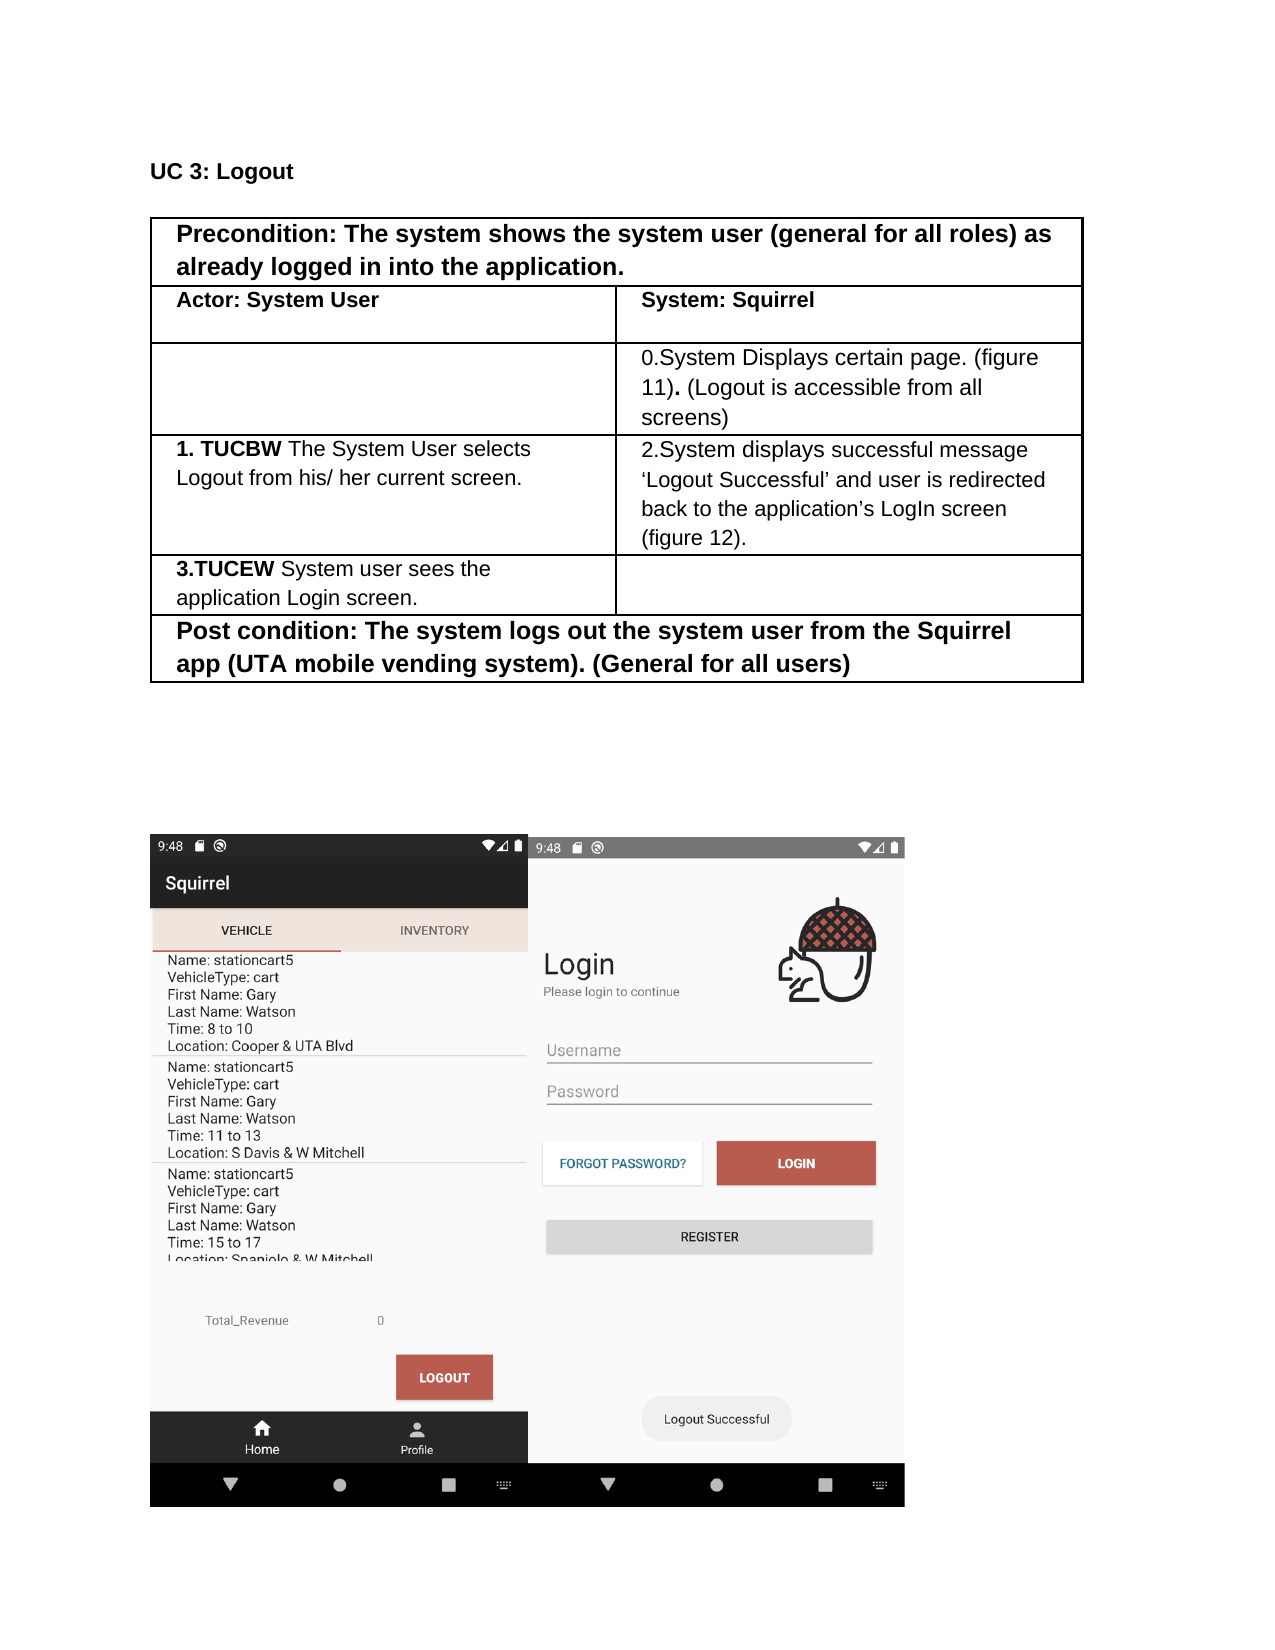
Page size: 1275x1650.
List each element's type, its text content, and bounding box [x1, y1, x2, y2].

table_cell 0.System Displays certain page. (figure 11). (Logout is accessible from all screens) [617, 344, 1081, 434]
table_header Precondition: The system shows the system user (general for all roles) as already logged in into the application. [152, 219, 1081, 285]
text UC 3: Logout [150, 158, 1125, 184]
table_cell [617, 556, 1081, 613]
picture [150, 834, 905, 1507]
table_cell 1. TUCBW The System User selects Logout from his/ her current screen. [152, 436, 615, 553]
table_cell [152, 344, 615, 434]
table_cell 2.System displays successful message ‘Logout Successful’ and user is redirected back to the application’s LogIn screen (figure 12). [617, 436, 1081, 553]
table_cell System: Squirrel [617, 287, 1081, 342]
table_cell Post condition: The system logs out the system user from the Squirrel app (UTA mobile vending system). (General for all users) [152, 616, 1081, 681]
table_cell 3.TUCEW System user sees the application Login screen. [152, 556, 615, 613]
table_cell Actor: System User [152, 287, 615, 342]
